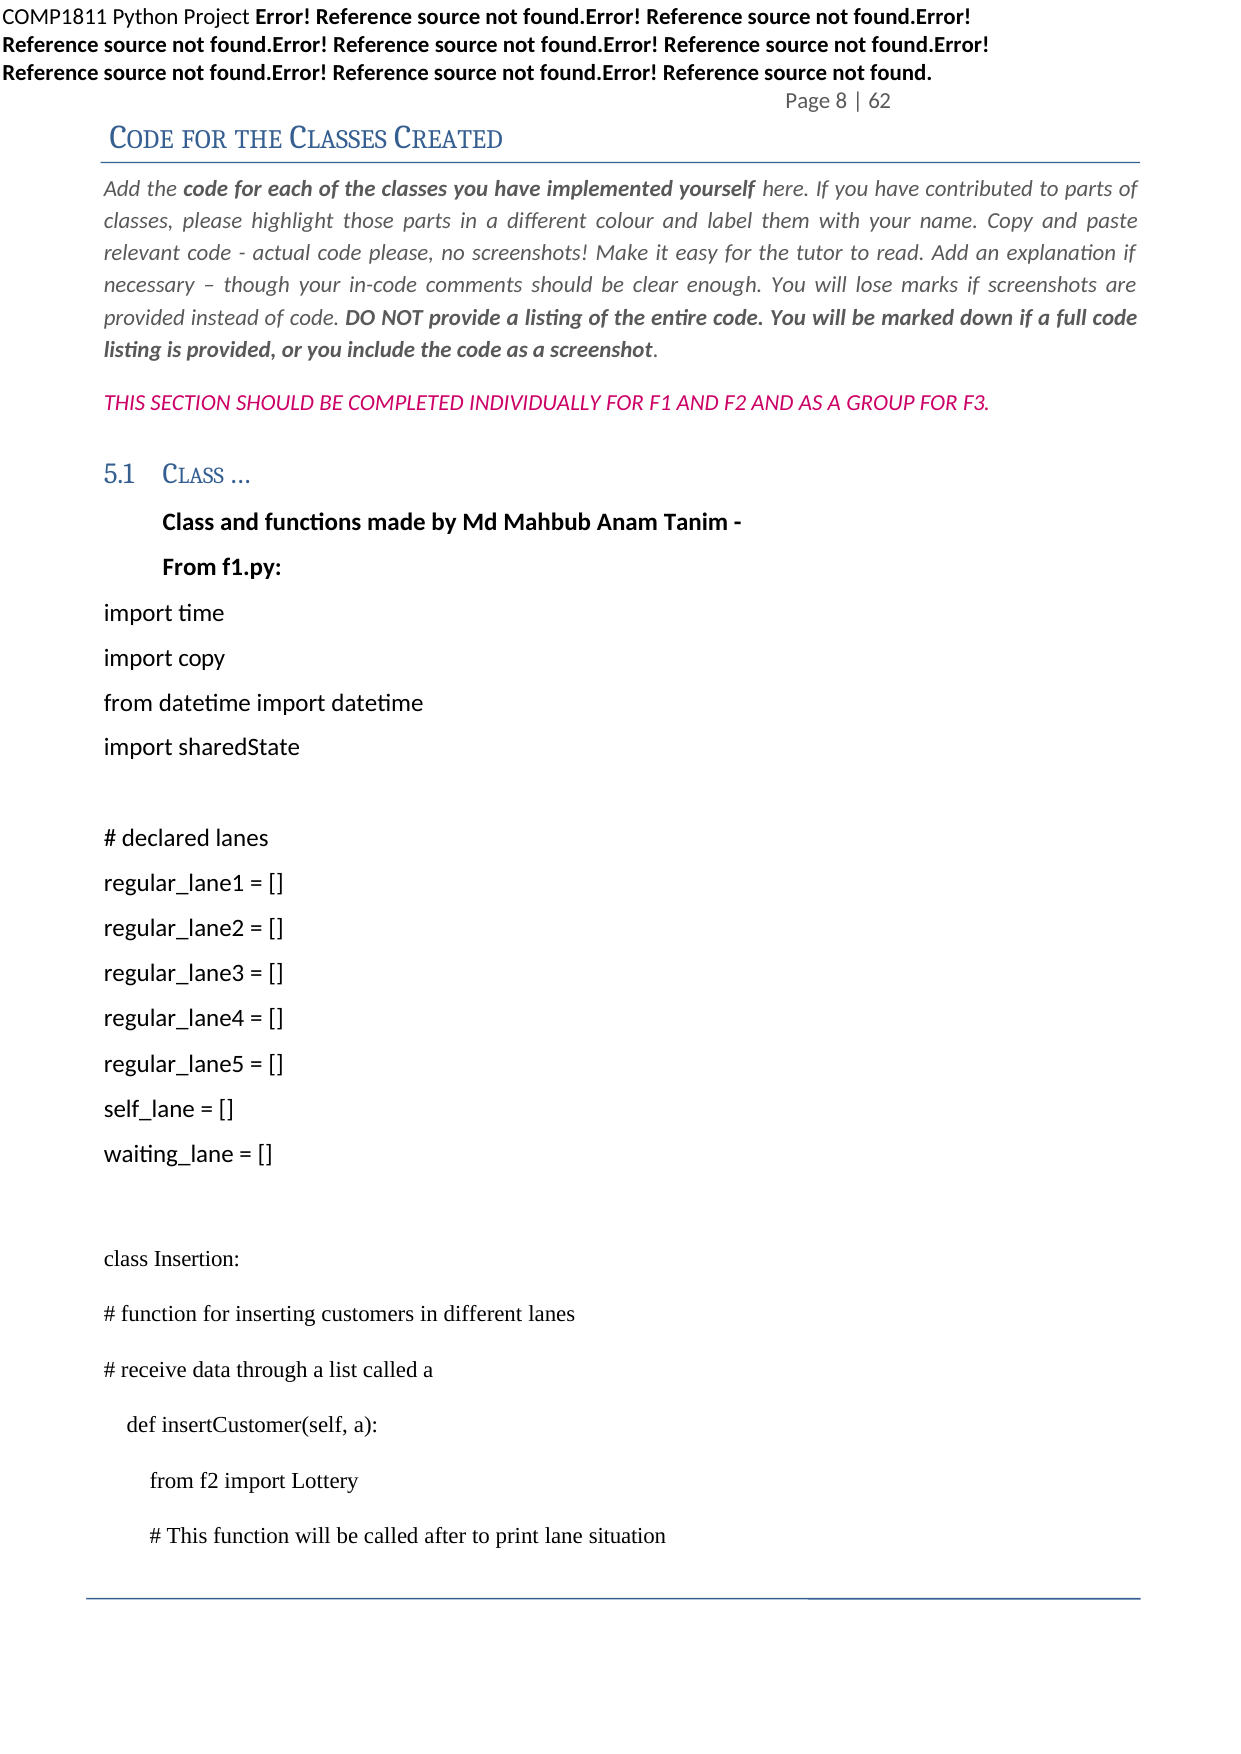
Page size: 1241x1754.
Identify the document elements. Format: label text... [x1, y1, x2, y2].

subtitle Class and functions made by Md Mahbub Anam Tanim - From f1.py: [162, 506, 789, 582]
text # This function will be called after to print lane situation [149, 1522, 1176, 1548]
text THIS SECTION SHOULD BE COMPLETED INDIVIDUALLY FOR F1 AND F2 AND AS A GROUP FOR F3. [103, 388, 1176, 416]
text def insertCustomer(self, a): from f2 import Lottery [126, 1411, 407, 1493]
text # function for inserting customers in different lanes # receive data through a list called a [103, 1300, 576, 1382]
text import time import copy [103, 597, 285, 672]
subtitle Code for the Classes Created [109, 118, 1176, 157]
text Add the code for each of the classes you have implemented yourself here. If you have contributed to parts of classes, please highlight those parts in a different colour and label them with your name. Copy and paste relevant code - actual code please, no screenshots! Make it easy for the tutor to read. Add an explanation if necessary – though your in-code comments should be clear enough. You will lose marks if screenshots are provided instead of code. DO NOT provide a listing of the entire code. You will be marked down if a full code listing is provided, or you include the code as a screenshot. [103, 174, 1138, 363]
text class Insertion: [103, 1244, 1176, 1271]
text # declared lanes regular_lane1 = [] regular_lane2 = [] regular_lane3 = [] regular_lane4 = [] regular_lane5 = [] self_lane = [] waiting_lane = [] [103, 822, 285, 1168]
list CLASS … [103, 458, 1176, 491]
text from datetime import datetime import sharedState [103, 687, 428, 762]
